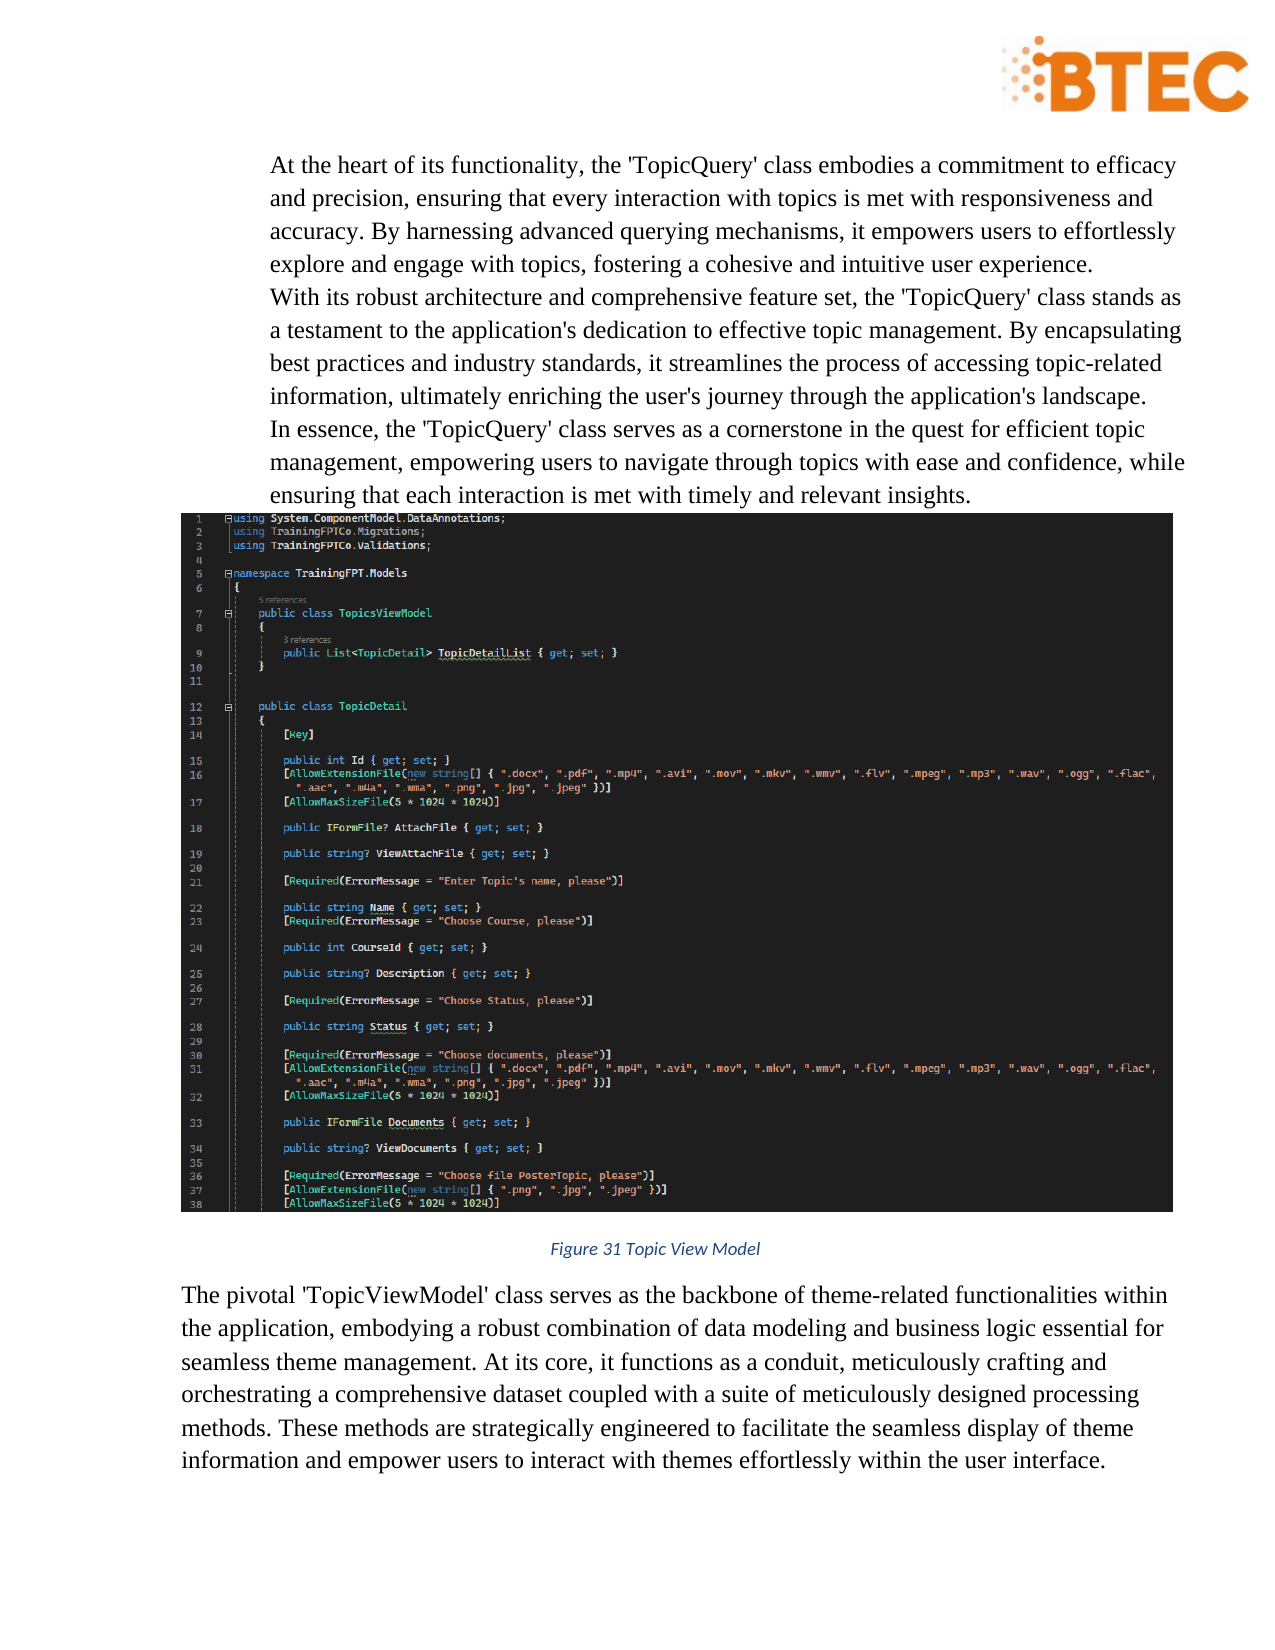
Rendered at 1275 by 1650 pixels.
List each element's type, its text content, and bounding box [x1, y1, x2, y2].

list In essence, the 'TopicQuery' class serves as a cornerstone in the quest for efficient topic management, empowering users to navigate through topics with ease and confidence, while ensuring that each interaction is met with timely and relevant insights. [269, 414, 1191, 509]
list The pivotal 'TopicViewModel' class serves as the backbone of theme-related functionalities within the application, embodying a robust combination of data modeling and business logic essential for seamless theme management. At its core, it functions as a conduit, meticulously crafting and orchestrating a comprehensive dataset coupled with a suite of meticulously designed processing methods. These methods are strategically engineered to facilitate the seamless display of theme information and empower users to interact with themes effortlessly within the user interface. [181, 1281, 1191, 1474]
picture [1001, 36, 1249, 112]
list At the heart of its functionality, the 'TopicQuery' class embodies a commitment to efficacy and precision, ensuring that every interaction with topics is met with responsiveness and accuracy. By harnessing advanced querying mechanisms, it empowers users to effortlessly explore and engage with topics, fostering a cohesive and intuitive user experience. [269, 150, 1191, 278]
picture [181, 513, 1173, 1212]
text Figure 31 Topic View Model [122, 1237, 1191, 1260]
list With its robust architecture and comprehensive feature set, the 'TopicQuery' class stands as a testament to the application's dedication to effective topic management. By encapsulating best practices and industry standards, it streamlines the process of accessing topic-related information, ultimately enriching the user's journey through the application's landscape. [269, 282, 1191, 410]
